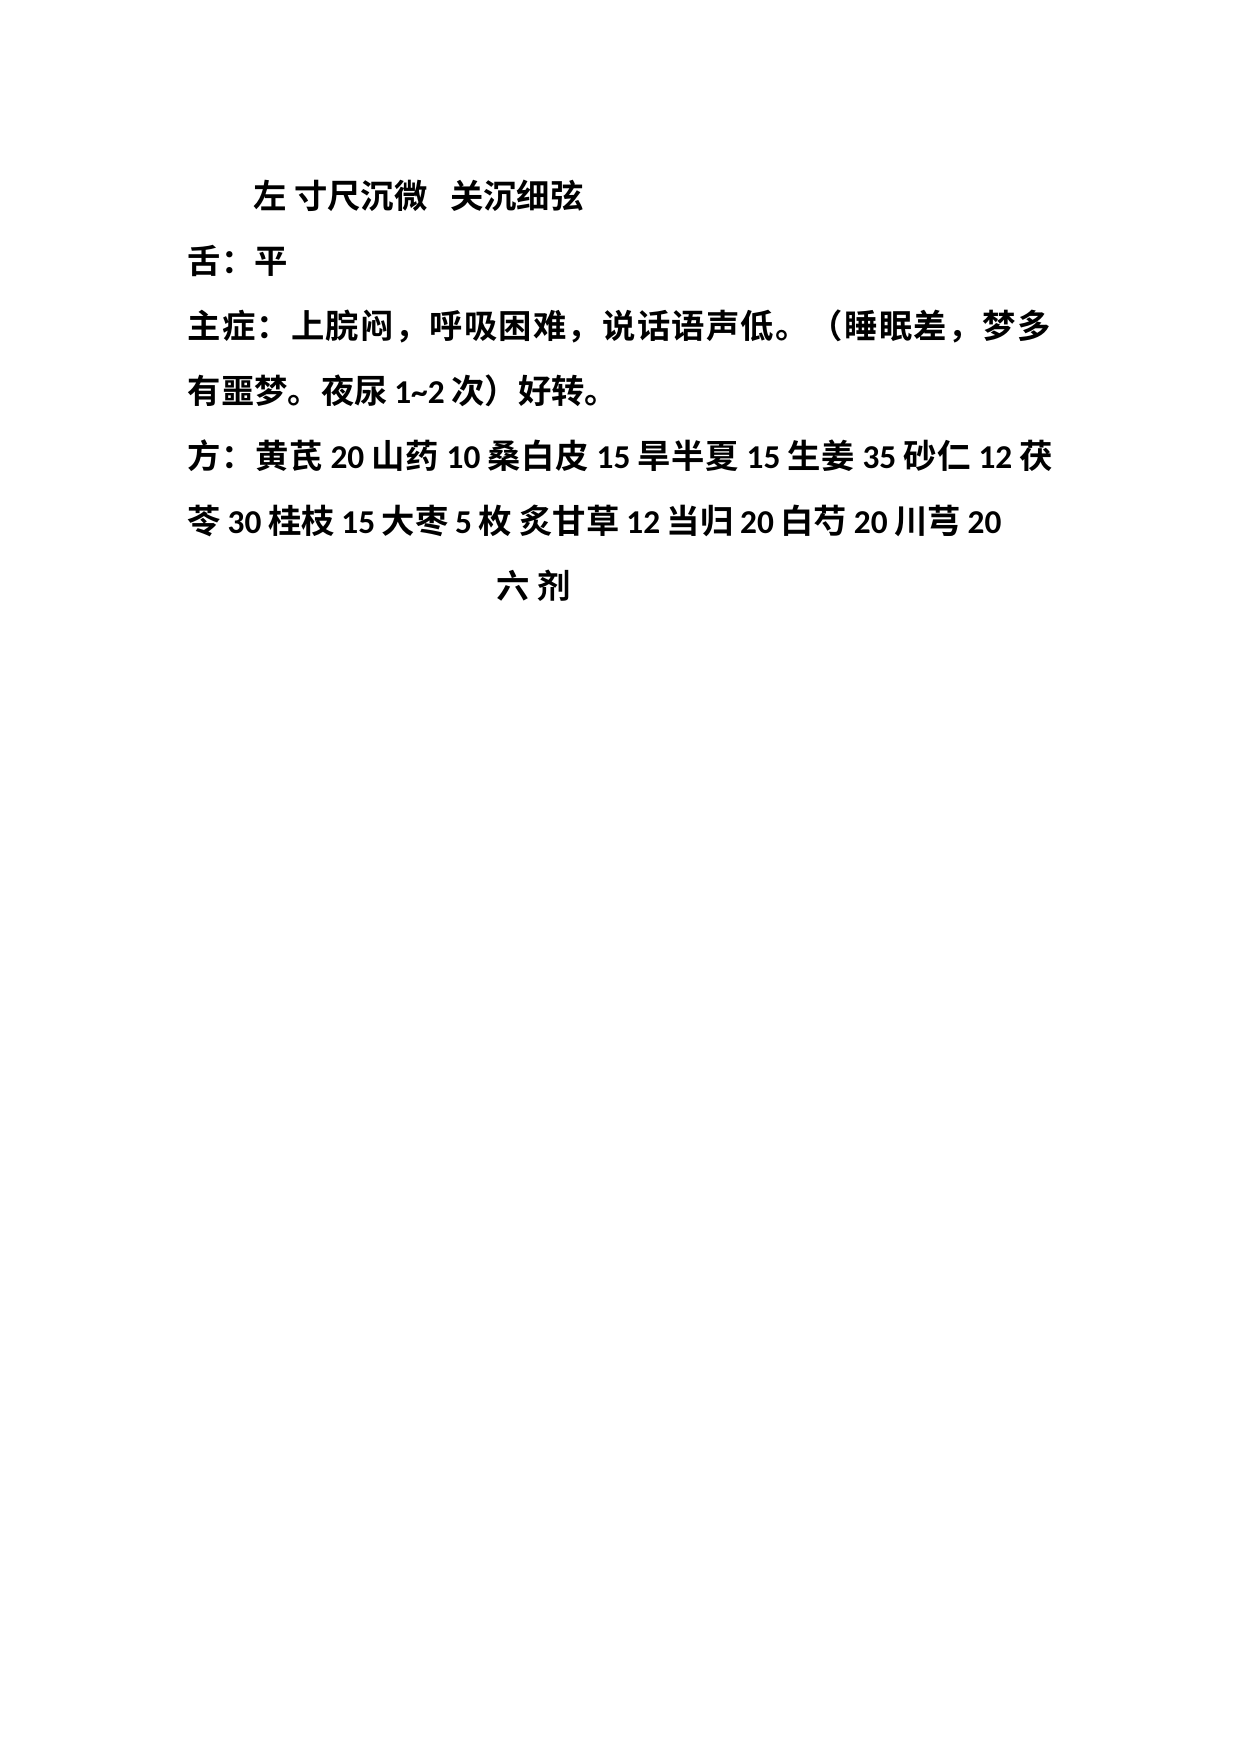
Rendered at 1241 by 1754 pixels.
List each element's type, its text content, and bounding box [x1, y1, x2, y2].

text 方：黄芪20山药10桑白皮15旱半夏15生姜35砂仁12茯苓30桂枝15大枣5枚 炙甘草12当归20白芍20川芎20 [187, 422, 1053, 552]
text 舌：平 [187, 227, 1053, 292]
text 左 寸尺沉微 关沉细弦 [187, 162, 1053, 227]
text 六 剂 [187, 552, 1053, 617]
text 主症：上脘闷，呼吸困难，说话语声低。（睡眠差，梦多有噩梦。夜尿1~2次）好转。 [187, 292, 1053, 422]
